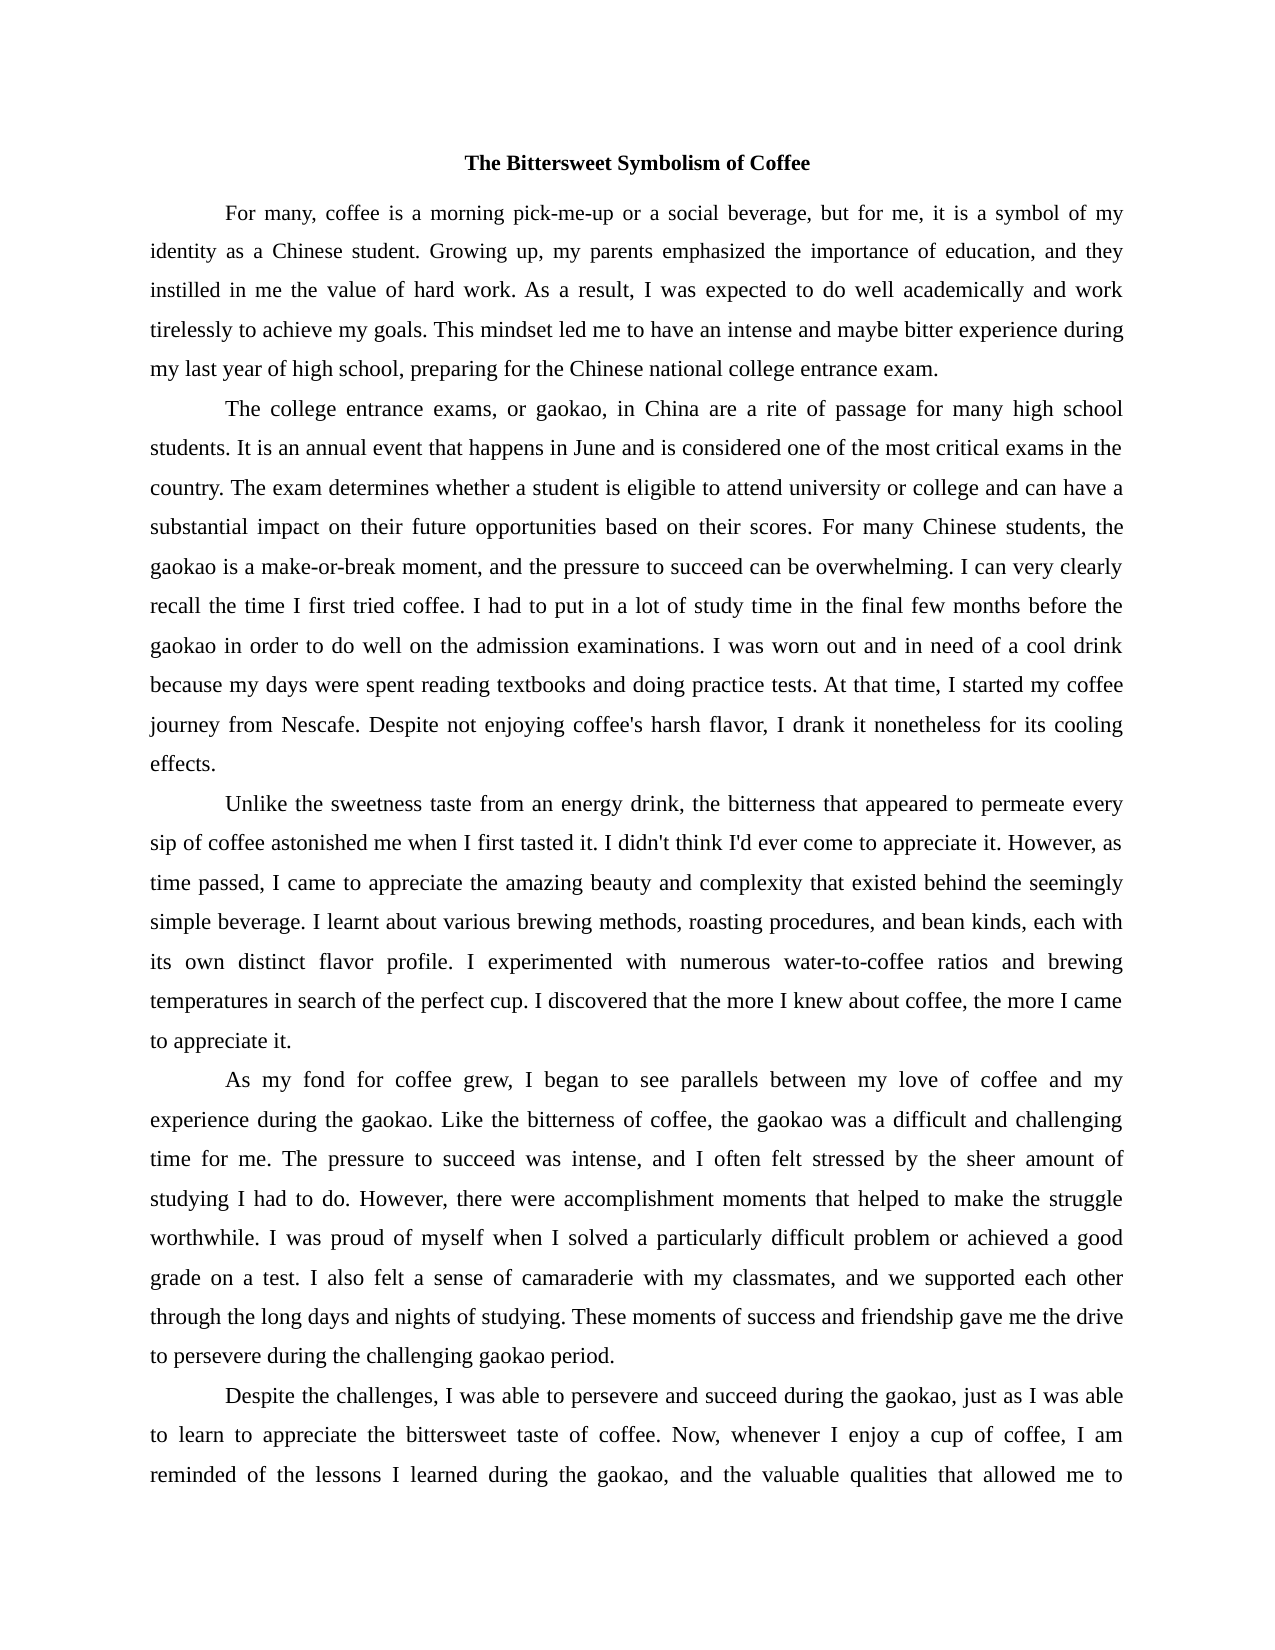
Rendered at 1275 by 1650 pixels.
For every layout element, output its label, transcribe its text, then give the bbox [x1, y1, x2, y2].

text Unlike the sweetness taste from an energy drink, the bitterness that appeared to permeate every sip of coffee astonished me when I first tasted it. I didn't think I'd ever come to appreciate it. However, as time passed, I came to appreciate the amazing beauty and complexity that existed behind the seemingly simple beverage. I learnt about various brewing methods, roasting procedures, and bean kinds, each with its own distinct flavor profile. I experimented with numerous water-to-coffee ratios and brewing temperatures in search of the perfect cup. I discovered that the more I knew about coffee, the more I came to appreciate it. [150, 790, 1125, 1053]
text The Bittersweet Symbolism of Coffee [150, 150, 1125, 175]
text For many, coffee is a morning pick-me-up or a social beverage, but for me, it is a symbol of my identity as a Chinese student. Growing up, my parents emphasized the importance of education, and they instilled in me the value of hard work. As a result, I was expected to do well academically and work tirelessly to achieve my goals. This mindset led me to have an intense and maybe bitter experience during my last year of high school, preparing for the Chinese national college entrance exam. [150, 200, 1125, 382]
text The college entrance exams, or gaokao, in China are a rite of passage for many high school students. It is an annual event that happens in June and is considered one of the most critical exams in the country. The exam determines whether a student is eligible to attend university or college and can have a substantial impact on their future opportunities based on their scores. For many Chinese students, the gaokao is a make-or-break moment, and the pressure to succeed can be overwhelming. I can very clearly recall the time I first tried coffee. I had to put in a lot of study time in the final few months before the gaokao in order to do well on the admission examinations. I was worn out and in need of a cool drink because my days were spent reading textbooks and doing practice tests. At that time, I started my coffee journey from Nescafe. Despite not enjoying coffee's harsh flavor, I drank it nonetheless for its cooling effects. [150, 395, 1125, 777]
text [150, 1382, 1125, 1487]
text As my fond for coffee grew, I began to see parallels between my love of coffee and my experience during the gaokao. Like the bitterness of coffee, the gaokao was a difficult and challenging time for me. The pressure to succeed was intense, and I often felt stressed by the sheer amount of studying I had to do. However, there were accomplishment moments that helped to make the struggle worthwhile. I was proud of myself when I solved a particularly difficult problem or achieved a good grade on a test. I also felt a sense of camaraderie with my classmates, and we supported each other through the long days and nights of studying. These moments of success and friendship gave me the drive to persevere during the challenging gaokao period. [150, 1066, 1125, 1369]
